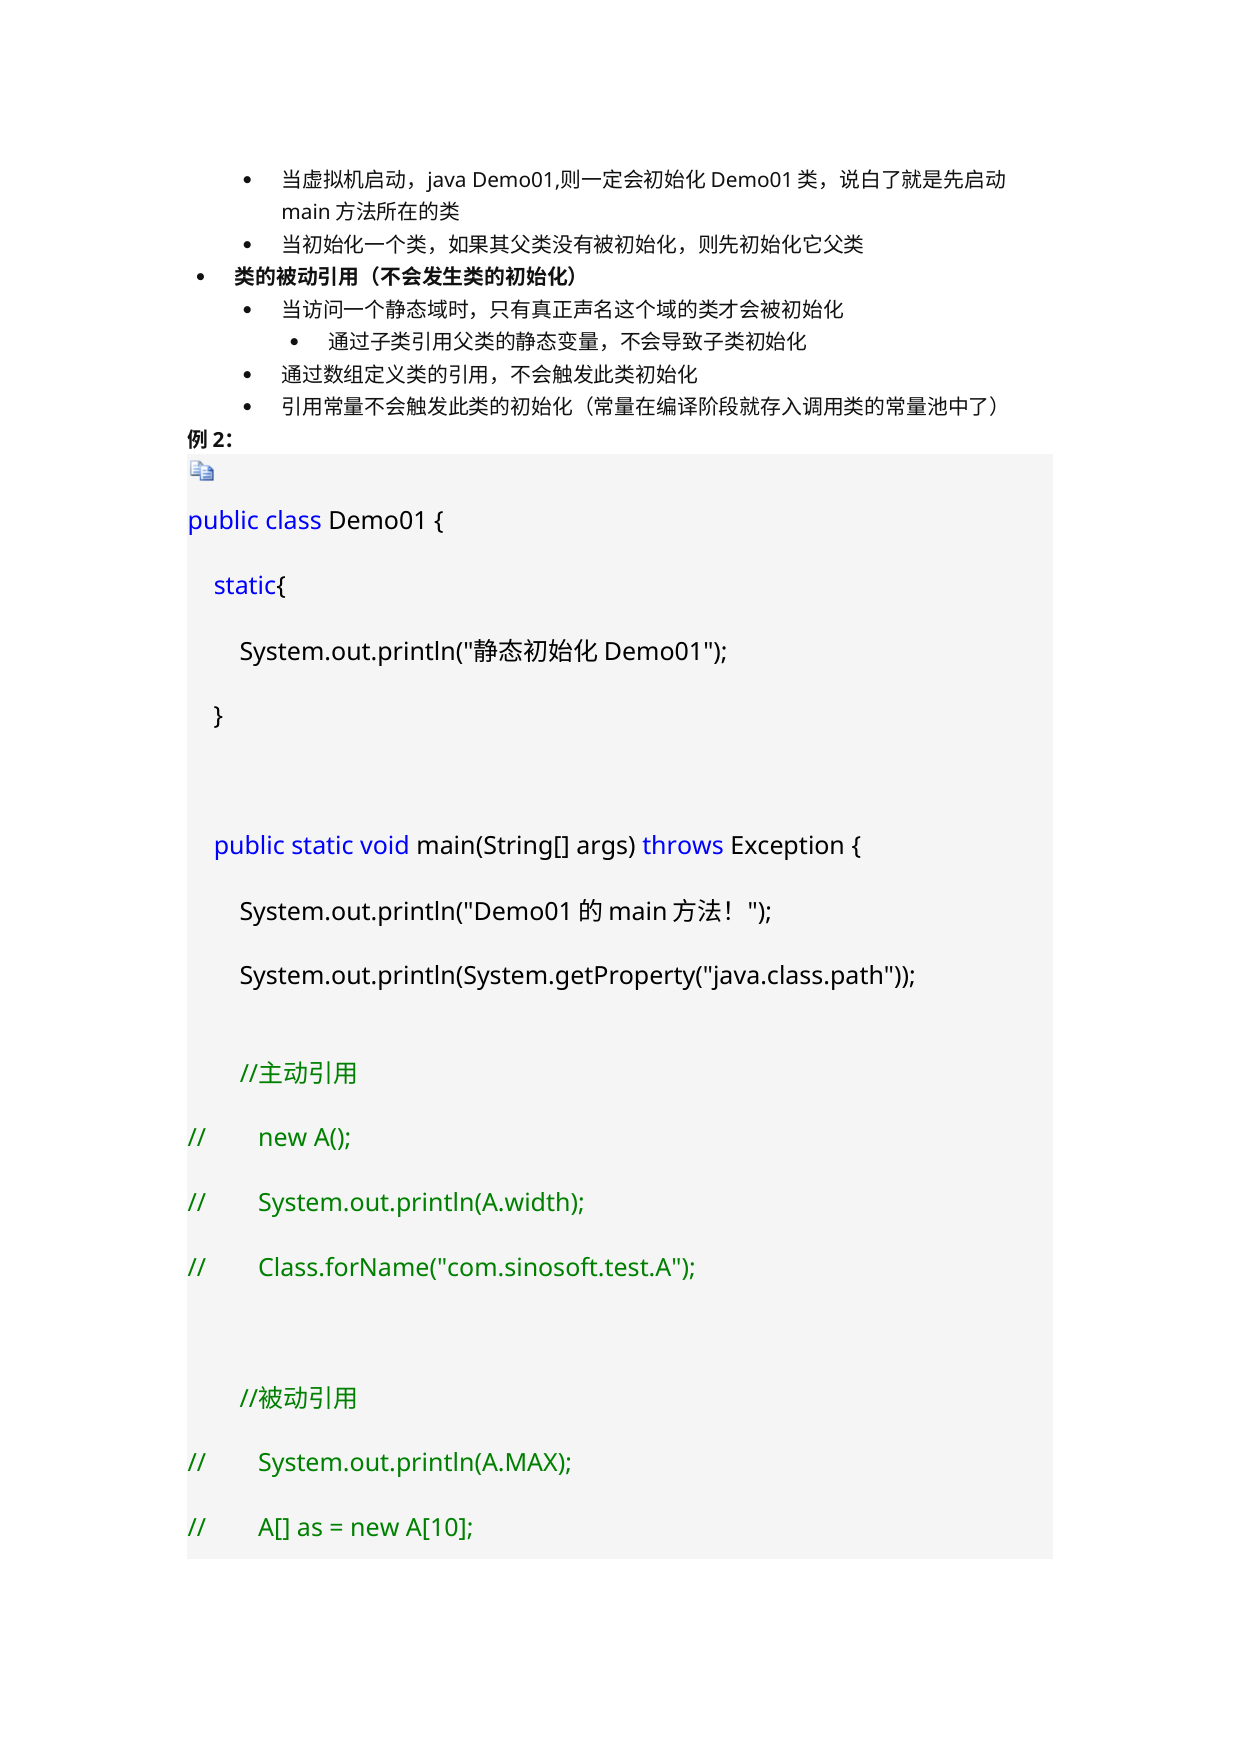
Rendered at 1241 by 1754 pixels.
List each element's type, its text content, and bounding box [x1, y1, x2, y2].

text 例2： [187, 422, 1053, 454]
text System.out.println("静态初始化Demo01"); [187, 617, 1053, 682]
text System.out.println(System.getProperty("java.class.path")); [187, 942, 1053, 1007]
list 引用常量不会触发此类的初始化（常量在编译阶段就存入调用类的常量池中了） [244, 389, 1053, 422]
picture [187, 454, 219, 486]
text System.out.println("Demo01的main方法！"); [187, 877, 1053, 942]
text // Class.forName("com.sinosoft.test.A"); [187, 1234, 1053, 1299]
list 当访问一个静态域时，只有真正声名这个域的类才会被初始化 [244, 292, 1053, 324]
text // new A(); [187, 1104, 1053, 1169]
text } [187, 682, 1053, 747]
list 通过子类引用父类的静态变量，不会导致子类初始化 [291, 324, 1053, 357]
list 当初始化一个类，如果其父类没有被初始化，则先初始化它父类 [244, 227, 1053, 259]
text // A[] as = new A[10]; [187, 1494, 1053, 1559]
text // System.out.println(A.MAX); [187, 1429, 1053, 1494]
text public class Demo01 { [187, 487, 1053, 552]
text //主动引用 [187, 1039, 1053, 1104]
list 类的被动引用（不会发生类的初始化） [197, 259, 1053, 292]
text static{ [187, 552, 1053, 617]
text public static void main(String[] args) throws Exception { [187, 812, 1053, 877]
text // System.out.println(A.width); [187, 1169, 1053, 1234]
text //被动引用 [187, 1364, 1053, 1429]
list 通过数组定义类的引用，不会触发此类初始化 [244, 357, 1053, 389]
list 当虚拟机启动，java Demo01,则一定会初始化Demo01类，说白了就是先启动main方法所在的类 [244, 162, 1053, 227]
